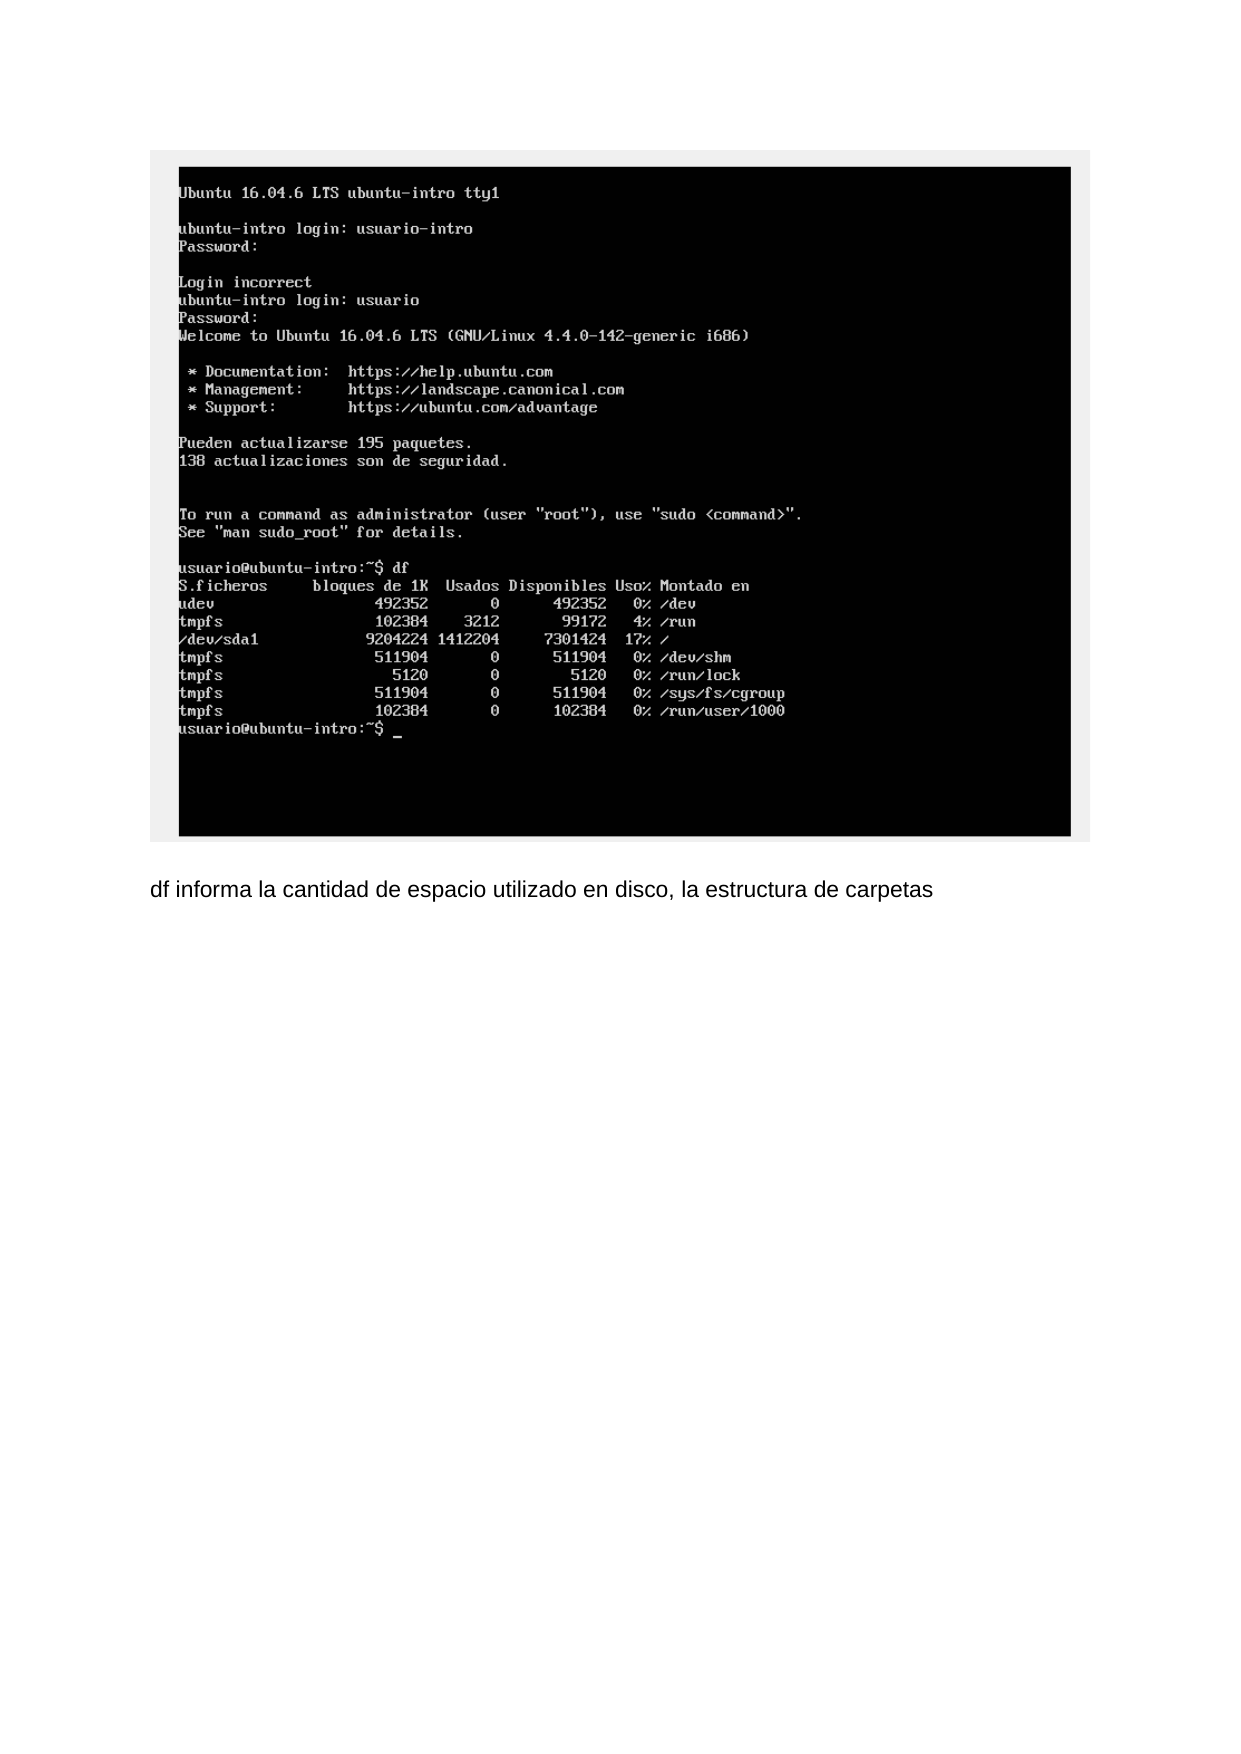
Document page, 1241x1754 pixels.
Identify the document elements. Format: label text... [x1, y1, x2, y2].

picture [150, 150, 1091, 842]
text df informa la cantidad de espacio utilizado en disco, la estructura de carpetas [150, 876, 1090, 902]
